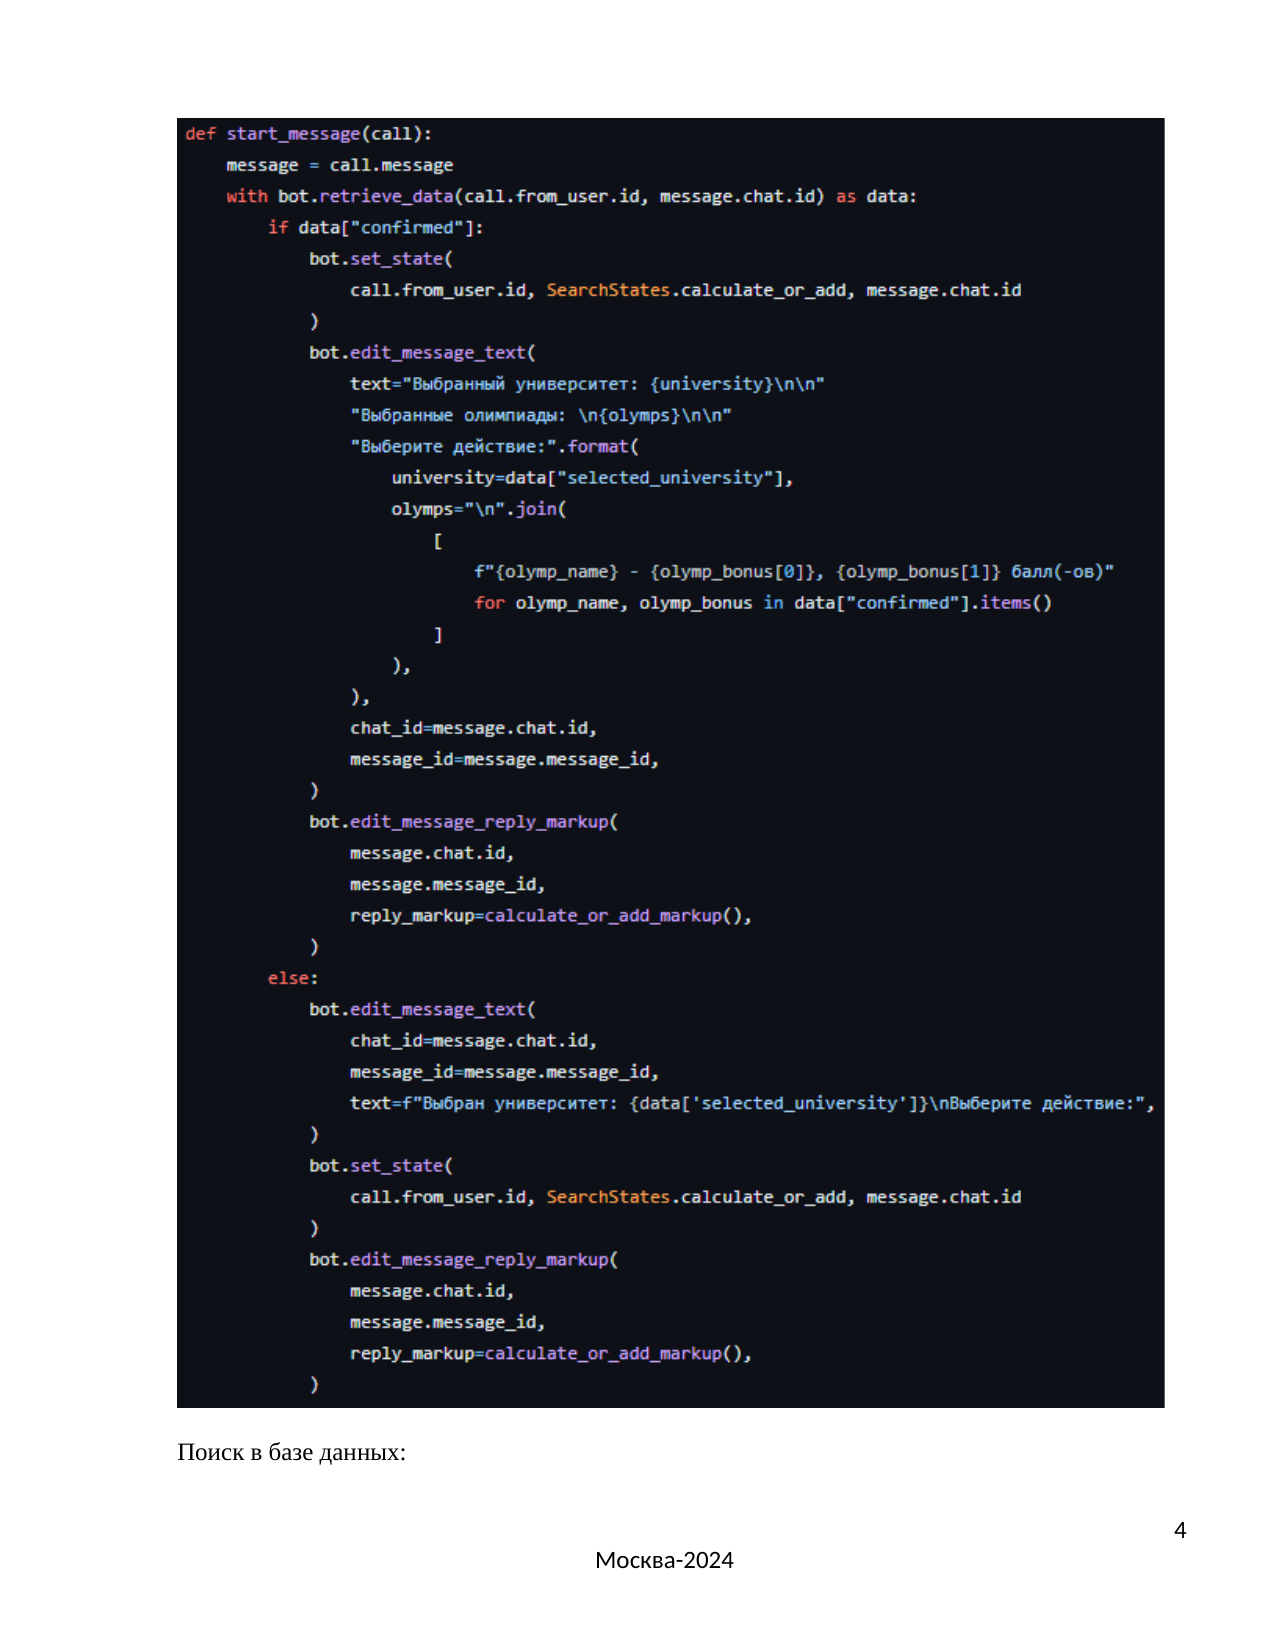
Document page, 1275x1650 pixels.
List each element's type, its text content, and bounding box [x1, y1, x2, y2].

picture [177, 118, 1165, 1408]
text Поиск в базе данных: [177, 1437, 1186, 1465]
